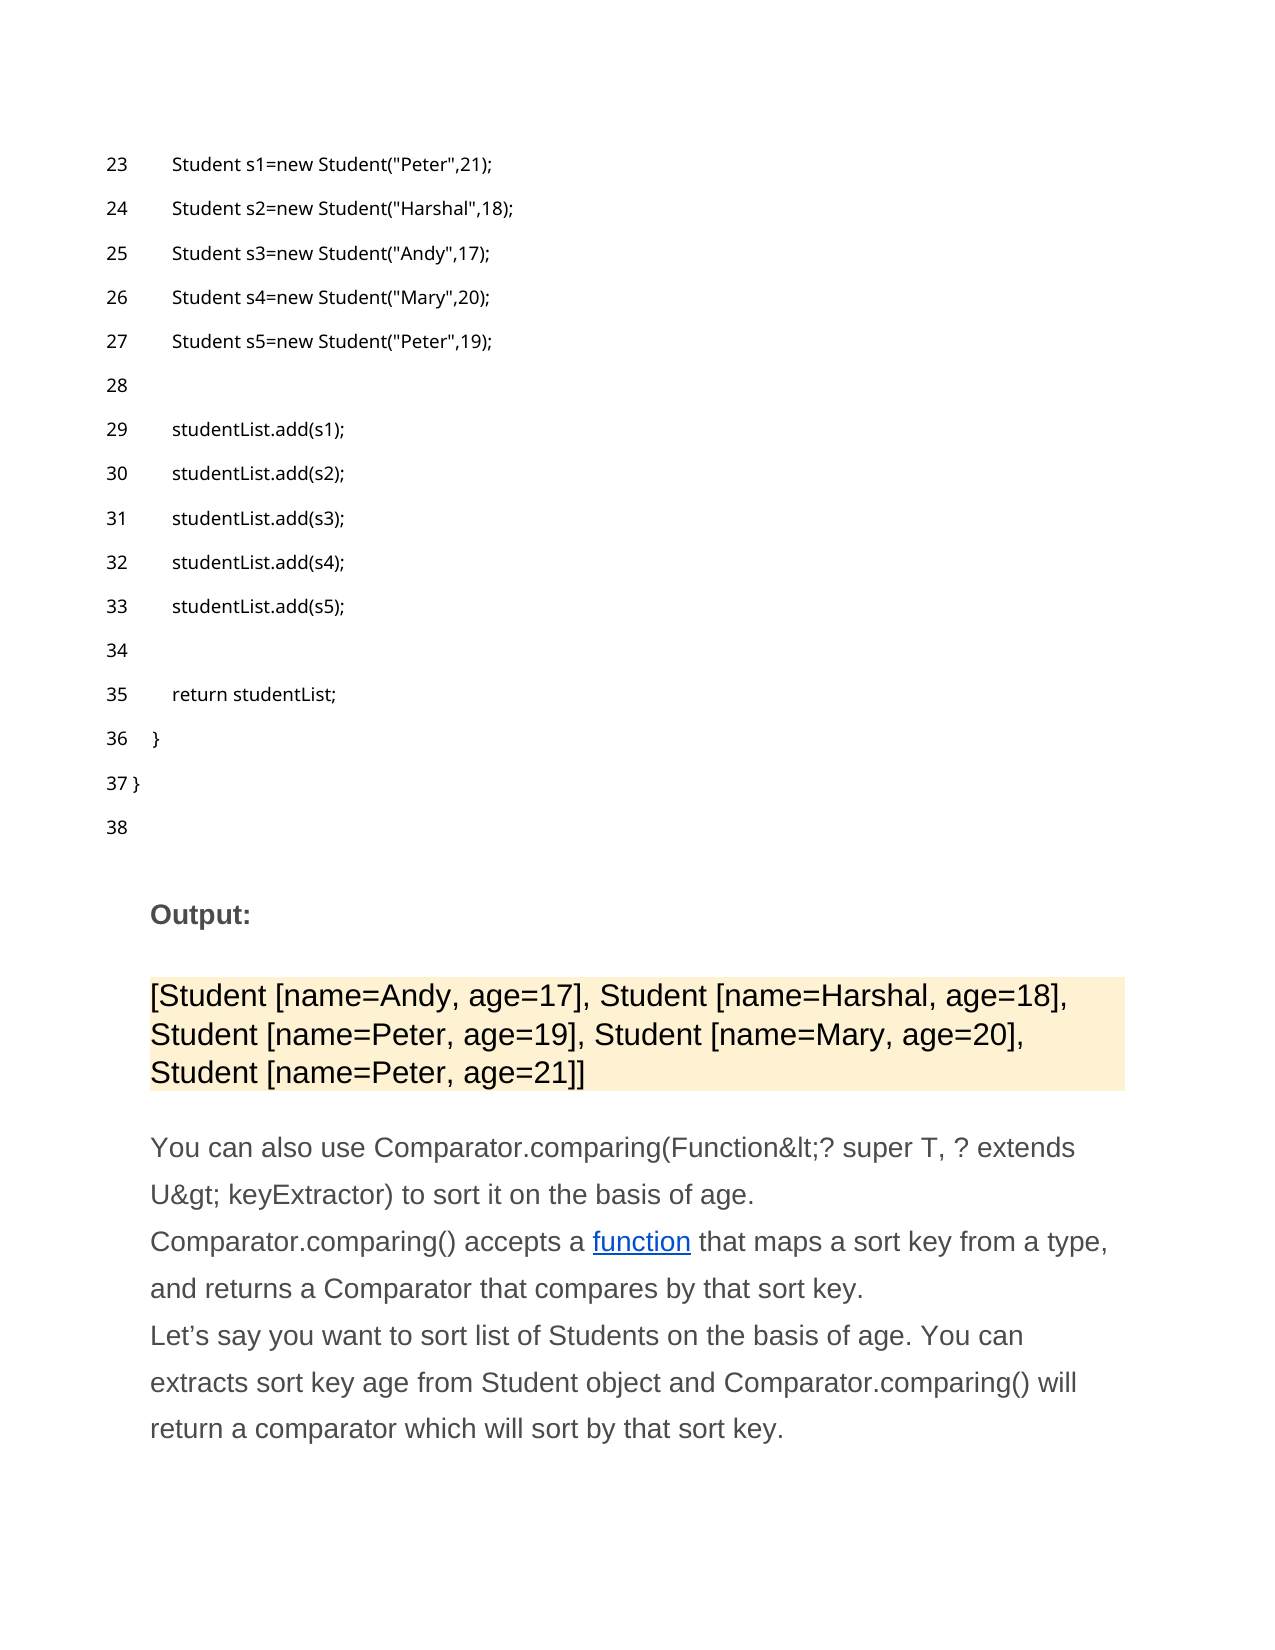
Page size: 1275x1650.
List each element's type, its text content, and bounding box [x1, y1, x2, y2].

text You can also use Comparator.comparing(Function&lt;? super T, ? extends U&gt; keyExtractor) to sort it on the basis of age. Comparator.comparing() accepts a function that maps a sort key from a type, and returns a Comparator that compares by that sort key. Let’s say you want to sort list of Students on the basis of age. You can extracts sort key age from Student object and Comparator.comparing() will return a comparator which will sort by that sort key. [150, 1117, 1125, 1445]
text [Student [name=Andy, age=17], Student [name=Harshal, age=18], Student [name=Peter, age=19], Student [name=Mary, age=20], Student [name=Peter, age=21]] [150, 977, 1125, 1091]
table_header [105, 150, 131, 860]
text Output: [150, 883, 1125, 930]
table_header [131, 150, 1125, 860]
